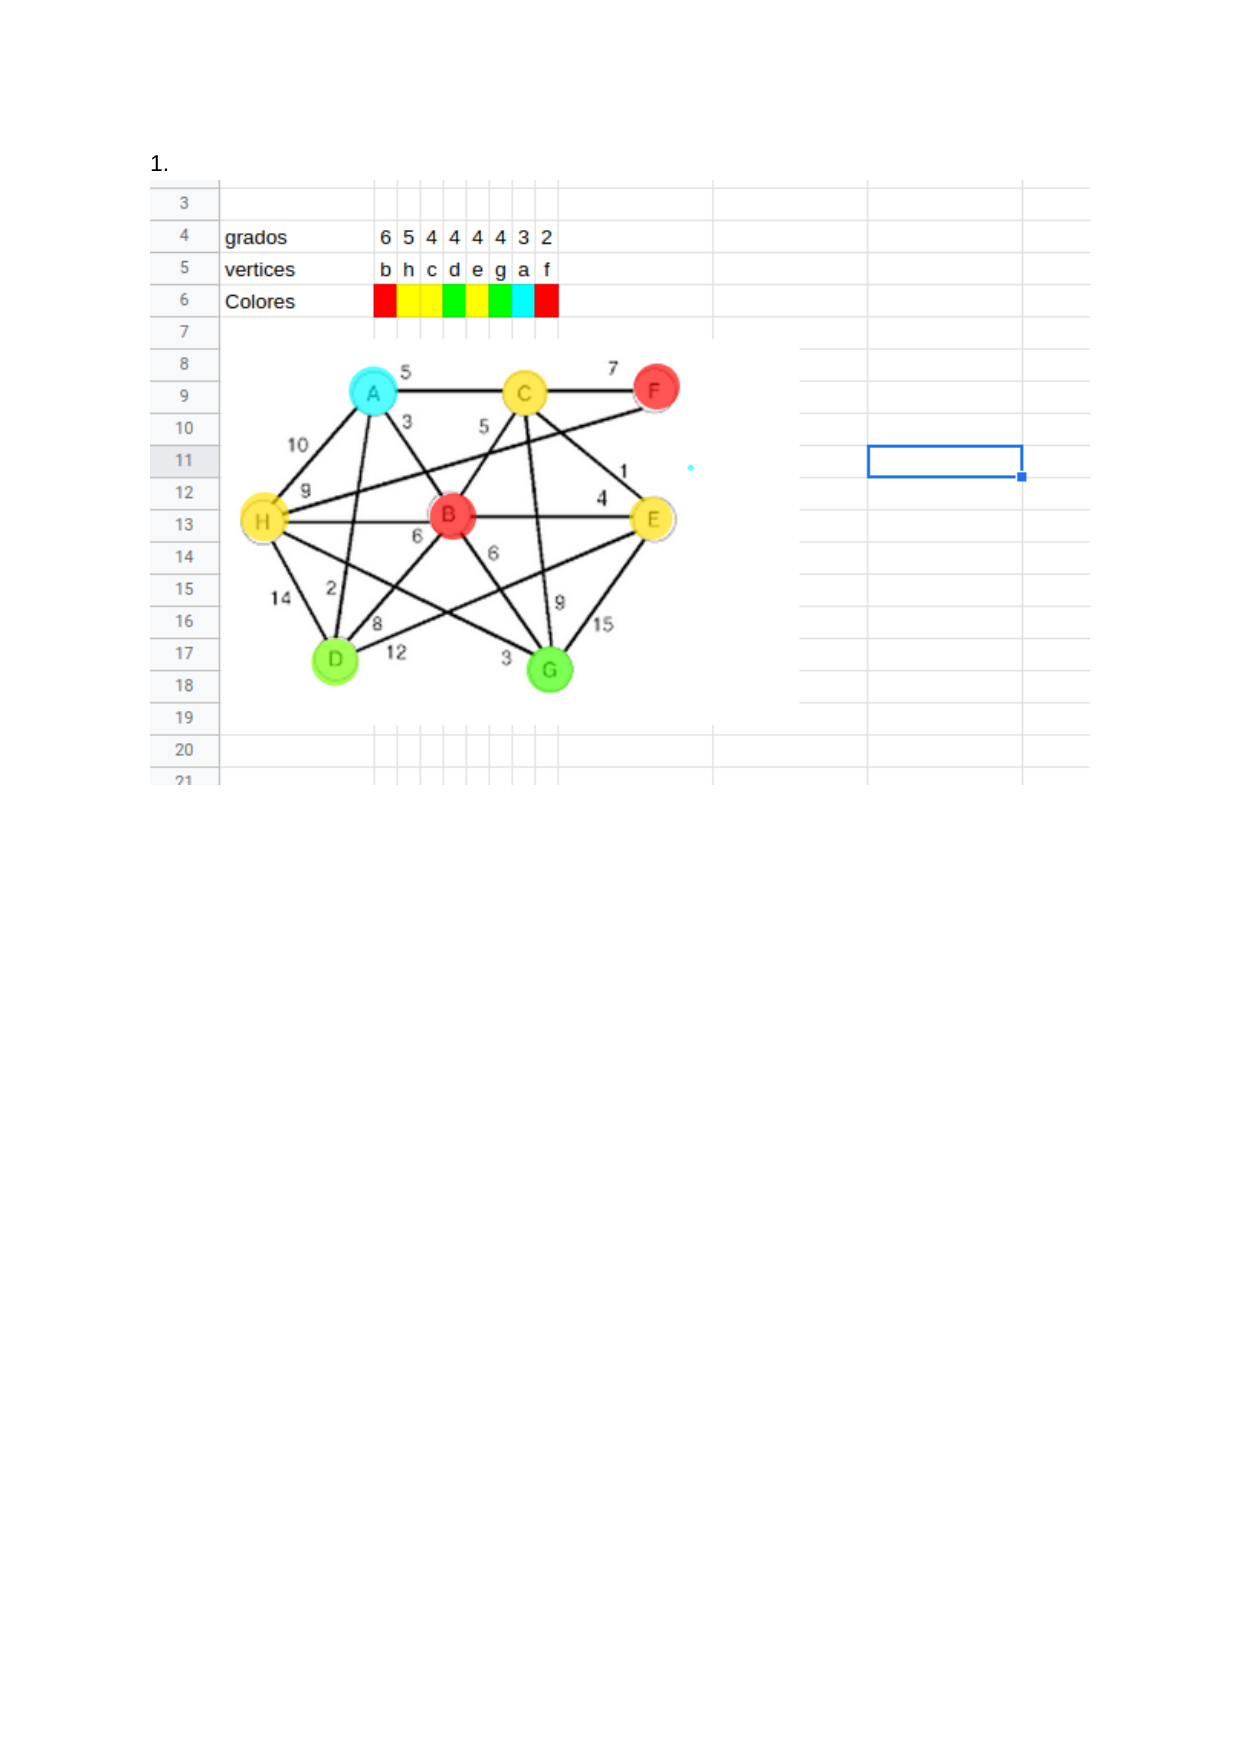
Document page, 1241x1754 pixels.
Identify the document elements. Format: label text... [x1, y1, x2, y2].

picture [150, 180, 1091, 785]
text 1. [150, 150, 1090, 180]
